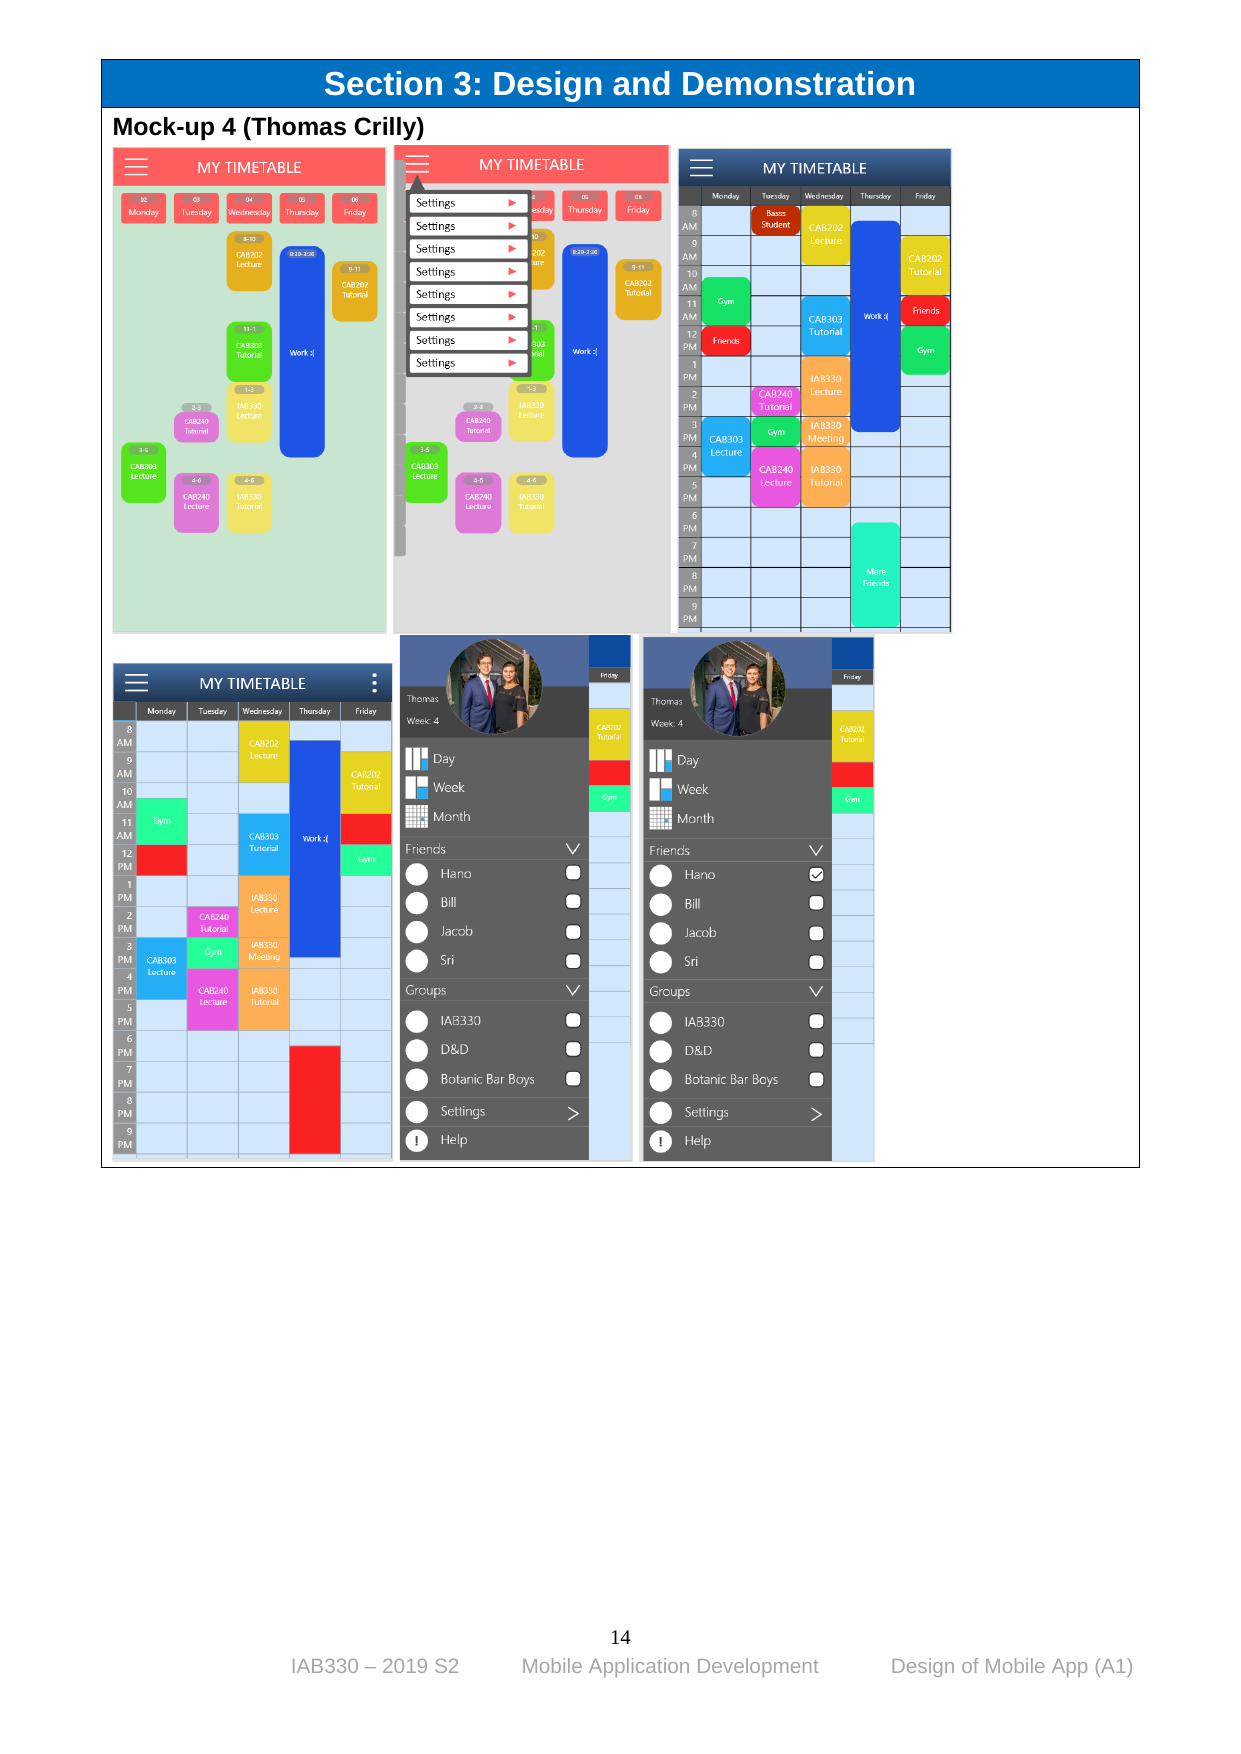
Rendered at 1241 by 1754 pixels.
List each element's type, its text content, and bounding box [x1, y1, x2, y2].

table_header Section 3: Design and Demonstration [102, 60, 1139, 107]
picture [112, 147, 387, 634]
picture [399, 635, 633, 1162]
picture [393, 145, 953, 1162]
picture [112, 663, 394, 1162]
table_cell Mock-up 4 (Thomas Crilly) (more inside) -> [102, 108, 1139, 1167]
